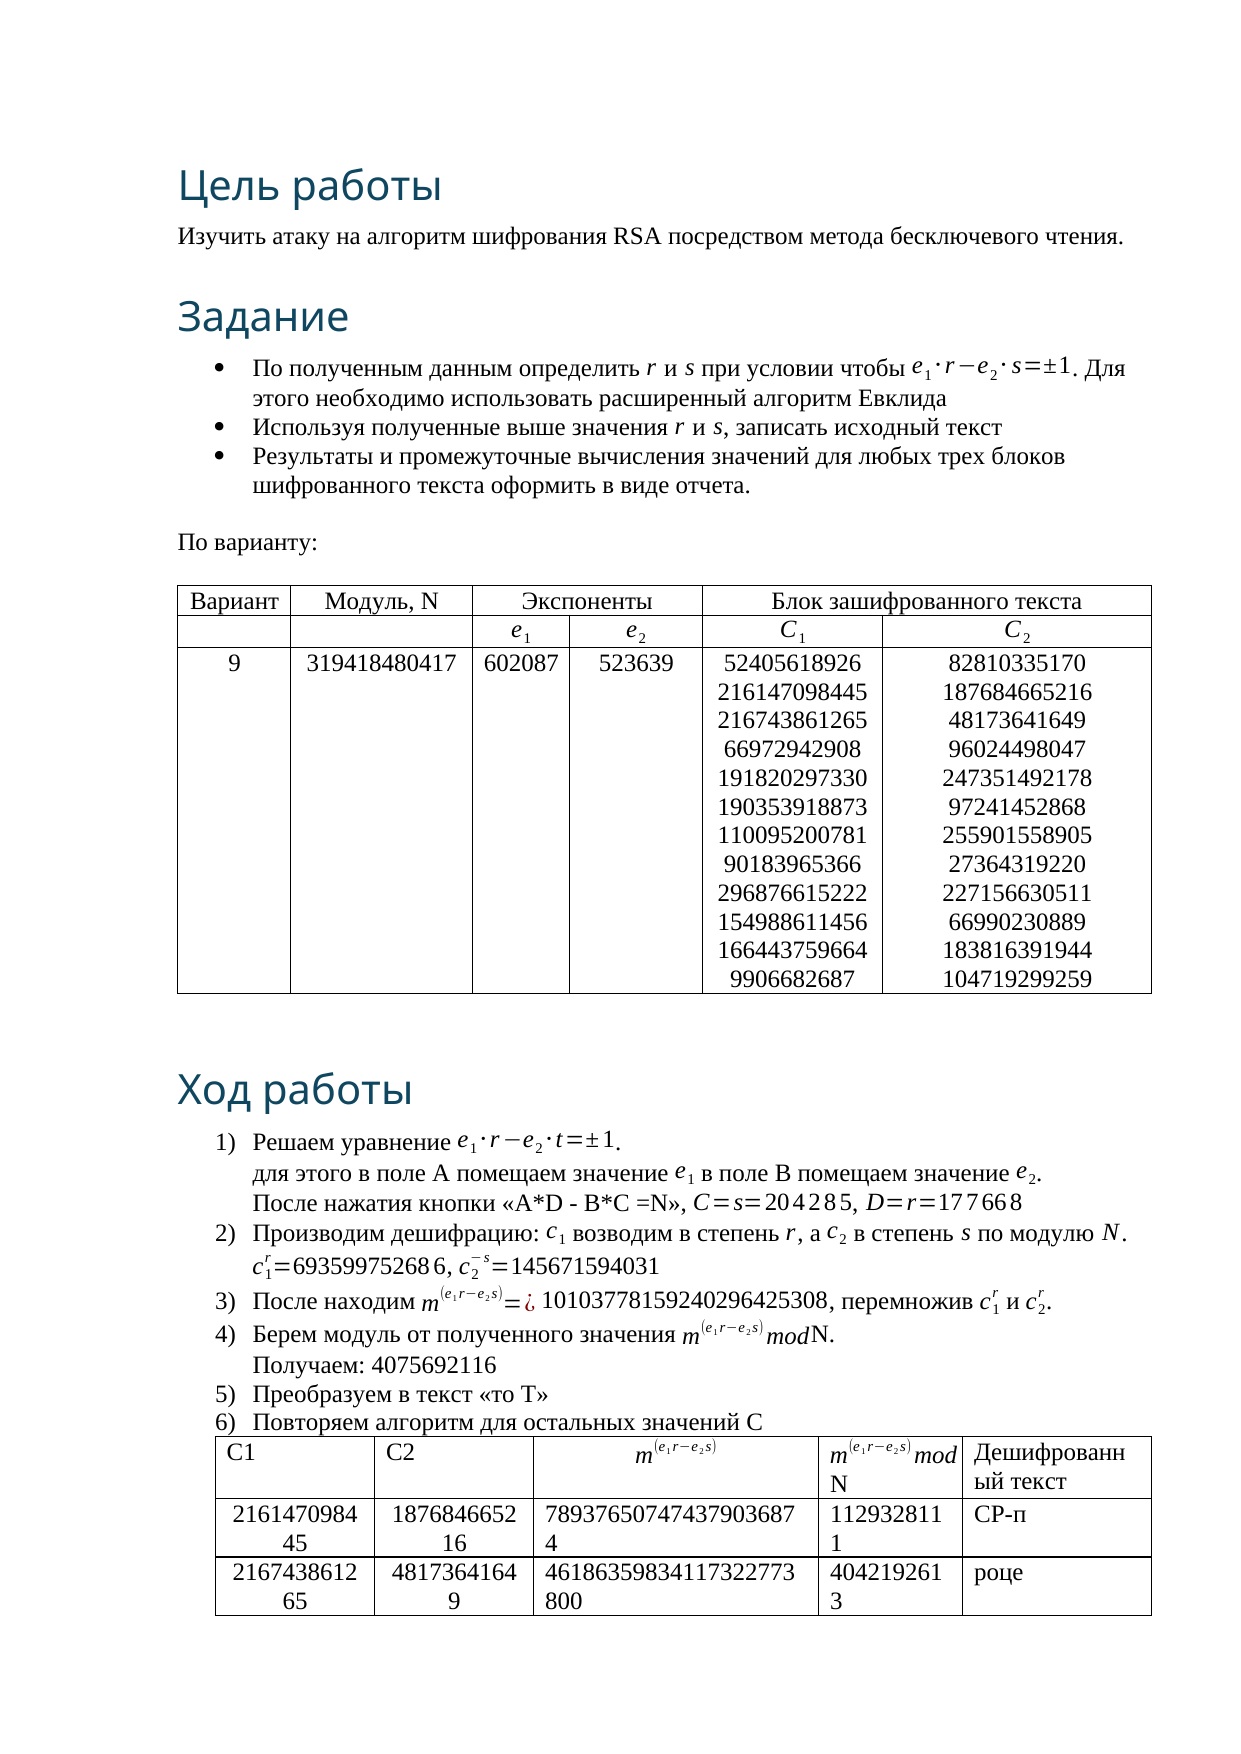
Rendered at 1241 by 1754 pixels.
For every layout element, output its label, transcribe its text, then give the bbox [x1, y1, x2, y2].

table_header Экспоненты [473, 586, 702, 614]
list Преобразуем в текст «то Т» [215, 1379, 1152, 1407]
subtitle Задание [177, 287, 1152, 344]
table_header Вариант [178, 586, 290, 614]
table_cell [883, 616, 1151, 647]
table_cell 9 [178, 648, 290, 993]
list Берем модуль от полученного значения N. Получаем: 4075692116 [215, 1318, 1152, 1379]
table_cell 789376507474379036874 [534, 1499, 818, 1556]
table_cell [703, 616, 882, 647]
table_cell [570, 616, 702, 647]
table_header C2 [375, 1437, 533, 1498]
list Результаты и промежуточные вычисления значений для любых трех блоков шифрованного текста оформить в виде отчета. [215, 441, 1152, 498]
table_cell 48173641649 [375, 1558, 533, 1615]
table_header [534, 1437, 818, 1498]
table_cell CP-п [963, 1499, 1151, 1556]
table_cell 216147098445 [216, 1499, 374, 1556]
table_cell [291, 616, 472, 647]
table_cell 187684665216 [375, 1499, 533, 1556]
table_header Модуль, N [291, 586, 472, 614]
table_cell роце [963, 1558, 1151, 1615]
table_cell 523639 [570, 648, 702, 993]
table_cell [473, 616, 569, 647]
table_cell 216743861265 [216, 1558, 374, 1615]
table_header Блок зашифрованного текста [703, 586, 1151, 614]
table_cell 1129328111 [819, 1499, 962, 1556]
subtitle Цель работы [177, 156, 1152, 212]
list Повторяем алгоритм для остальных значений C [215, 1407, 1152, 1436]
table_header N [819, 1437, 962, 1498]
table_cell [178, 616, 290, 647]
table_cell 82810335170 187684665216 48173641649 96024498047 247351492178 97241452868 255901558905 27364319220 227156630511 66990230889 183816391944 104719299259 [883, 648, 1151, 993]
text По варианту: [177, 527, 1152, 585]
table_header Дешифрованный текст [963, 1437, 1151, 1498]
table_cell 4042192613 [819, 1558, 962, 1615]
table_cell 46186359834117322773800 [534, 1558, 818, 1615]
text Изучить атаку на алгоритм шифрования RSA посредством метода бесключевого чтения. [177, 221, 1152, 249]
table_cell 52405618926 216147098445 216743861265 66972942908 191820297330 190353918873 110095200781 90183965366 296876615222 154988611456 166443759664 9906682687 [703, 648, 882, 993]
list Производим дешифрацию: возводим в степень , а в степень по модулю . , [215, 1217, 1152, 1283]
table_cell 602087 [473, 648, 569, 993]
list Используя полученные выше значения и , записать исходный текст [215, 412, 1152, 441]
list По полученным данным определить и при условии чтобы . Для этого необходимо использовать расширенный алгоритм Евклида [215, 352, 1152, 412]
table_cell 319418480417 [291, 648, 472, 993]
list Решаем уравнение . для этого в поле А помещаем значение в поле В помещаем значение . После нажатия кнопки «A*D - B*C =N», , [215, 1125, 1152, 1217]
table_header C1 [216, 1437, 374, 1498]
list После находим , перемножив и . [215, 1283, 1152, 1318]
subtitle Ход работы [177, 1060, 1152, 1117]
